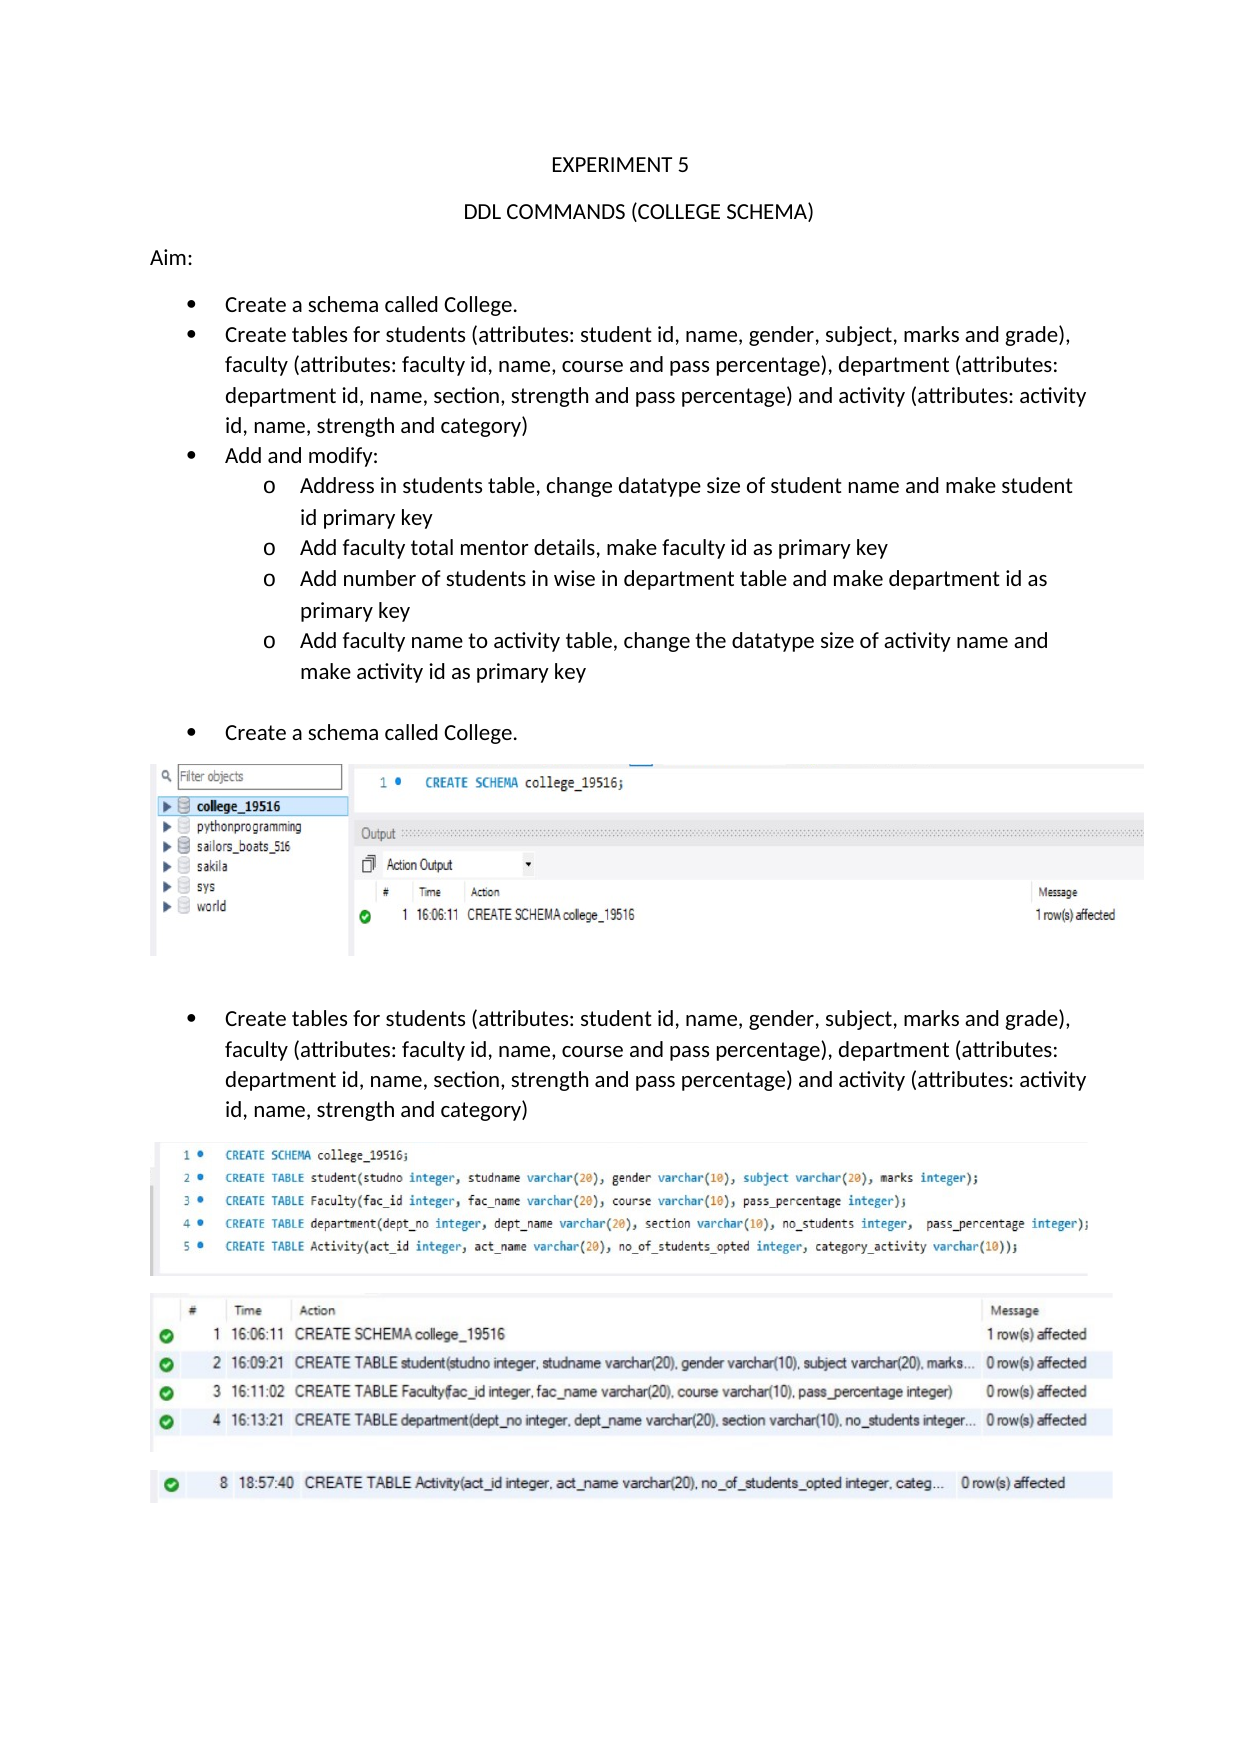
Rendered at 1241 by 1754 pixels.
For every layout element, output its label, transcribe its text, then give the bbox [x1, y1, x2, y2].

picture [150, 1293, 1113, 1452]
text DDL COMMANDS (COLLEGE SCHEMA) [187, 197, 1090, 225]
list Create a schema called College. [187, 718, 1090, 746]
list Add faculty name to activity table, change the datatype size of activity name and make activity id as primary key [262, 626, 1090, 685]
picture [150, 1470, 1113, 1503]
list Address in students table, change datatype size of student name and make student id primary key [262, 471, 1090, 531]
text EXPERIMENT 5 [150, 150, 1090, 178]
list Add faculty total mentor details, make faculty id as primary key [262, 533, 1090, 562]
picture [150, 764, 1144, 956]
list Add number of students in wise in department table and make department id as primary key [262, 564, 1090, 624]
list Add and modify: [187, 441, 1090, 469]
list Create tables for students (attributes: student id, name, gender, subject, marks and grade), faculty (attributes: faculty id, name, course and pass percentage), department (attributes: department id, name, section, strength and pass percentage) and activity (attributes: activity id, name, strength and category) [187, 320, 1090, 439]
list Create a schema called College. [187, 290, 1090, 318]
text Aim: [150, 243, 1090, 271]
list Create tables for students (attributes: student id, name, gender, subject, marks and grade), faculty (attributes: faculty id, name, course and pass percentage), department (attributes: department id, name, section, strength and pass percentage) and activity (attributes: activity id, name, strength and category) [187, 1004, 1090, 1123]
picture [150, 1142, 1088, 1276]
